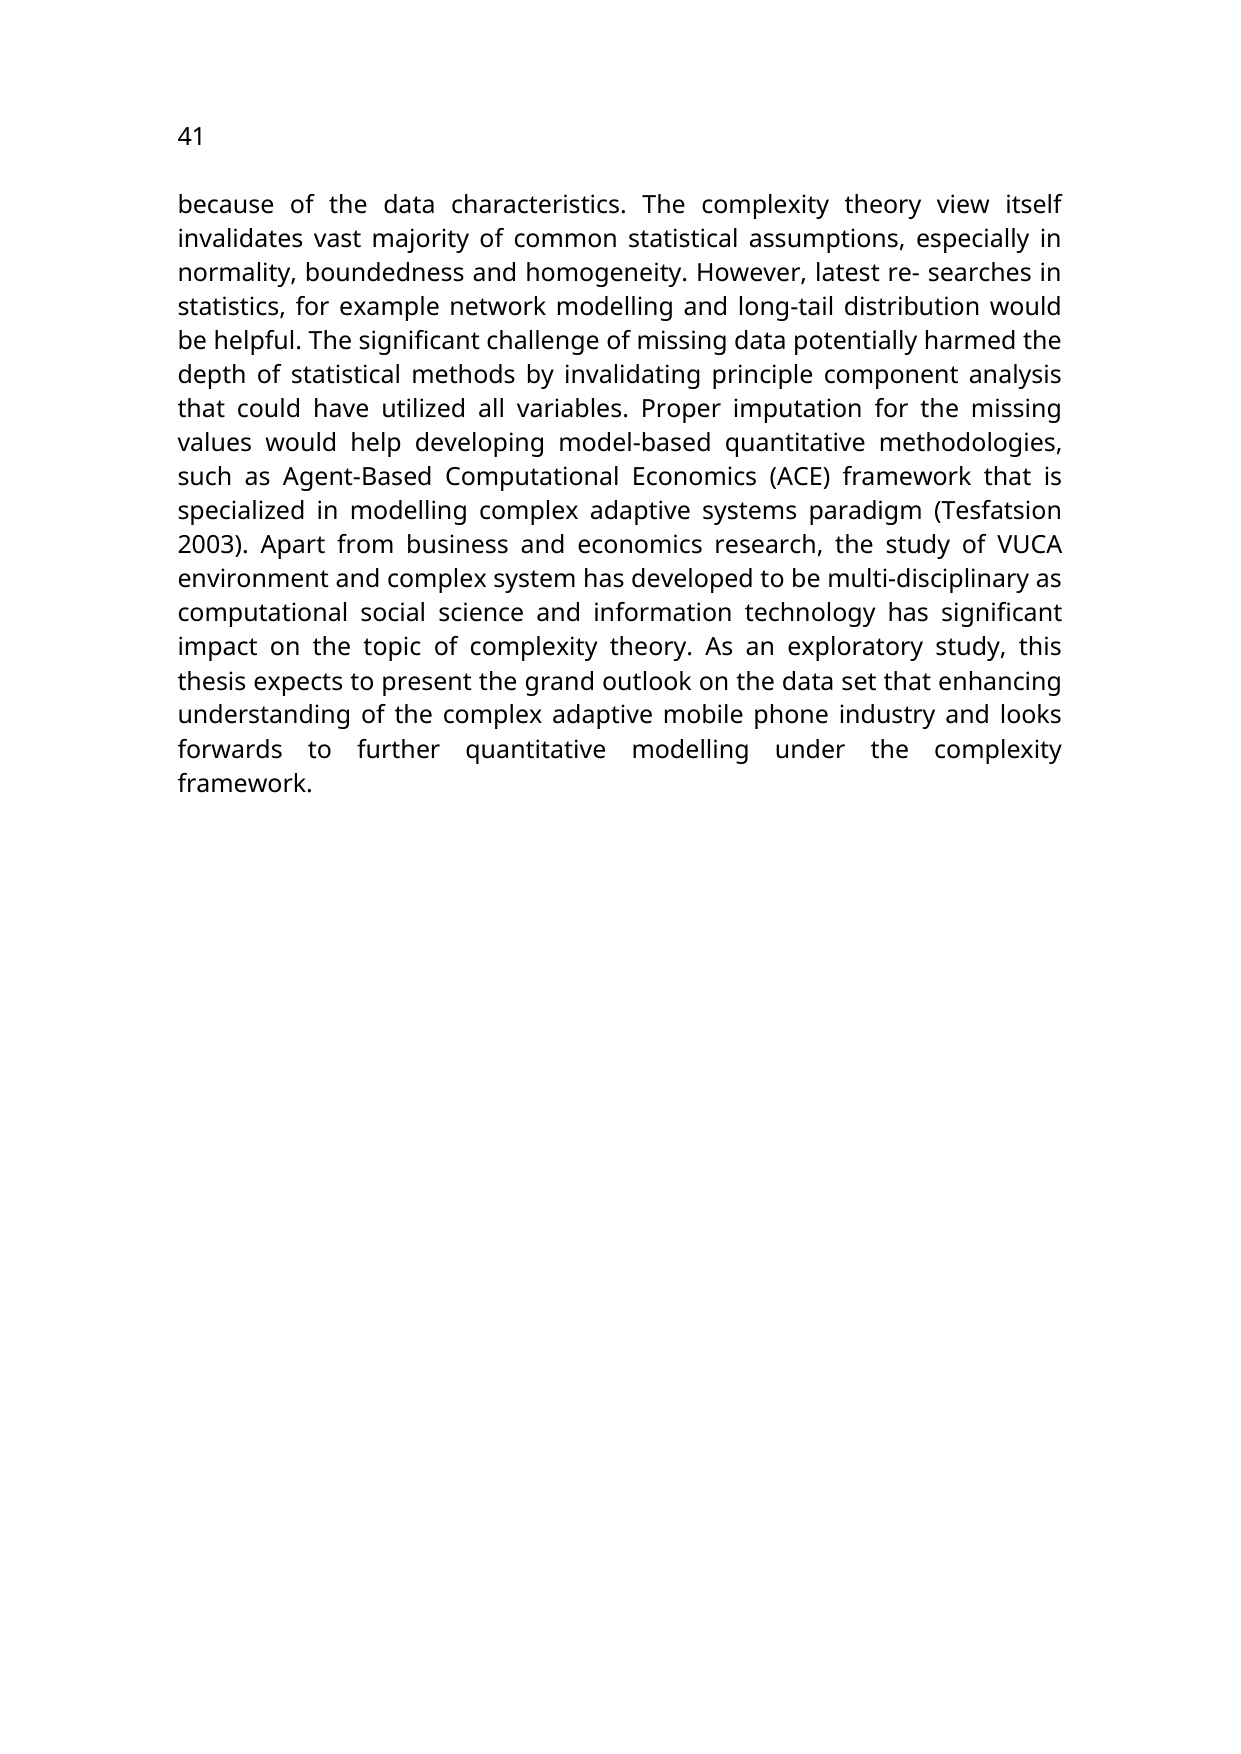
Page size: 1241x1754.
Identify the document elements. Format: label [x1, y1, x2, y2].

text [177, 186, 1063, 799]
